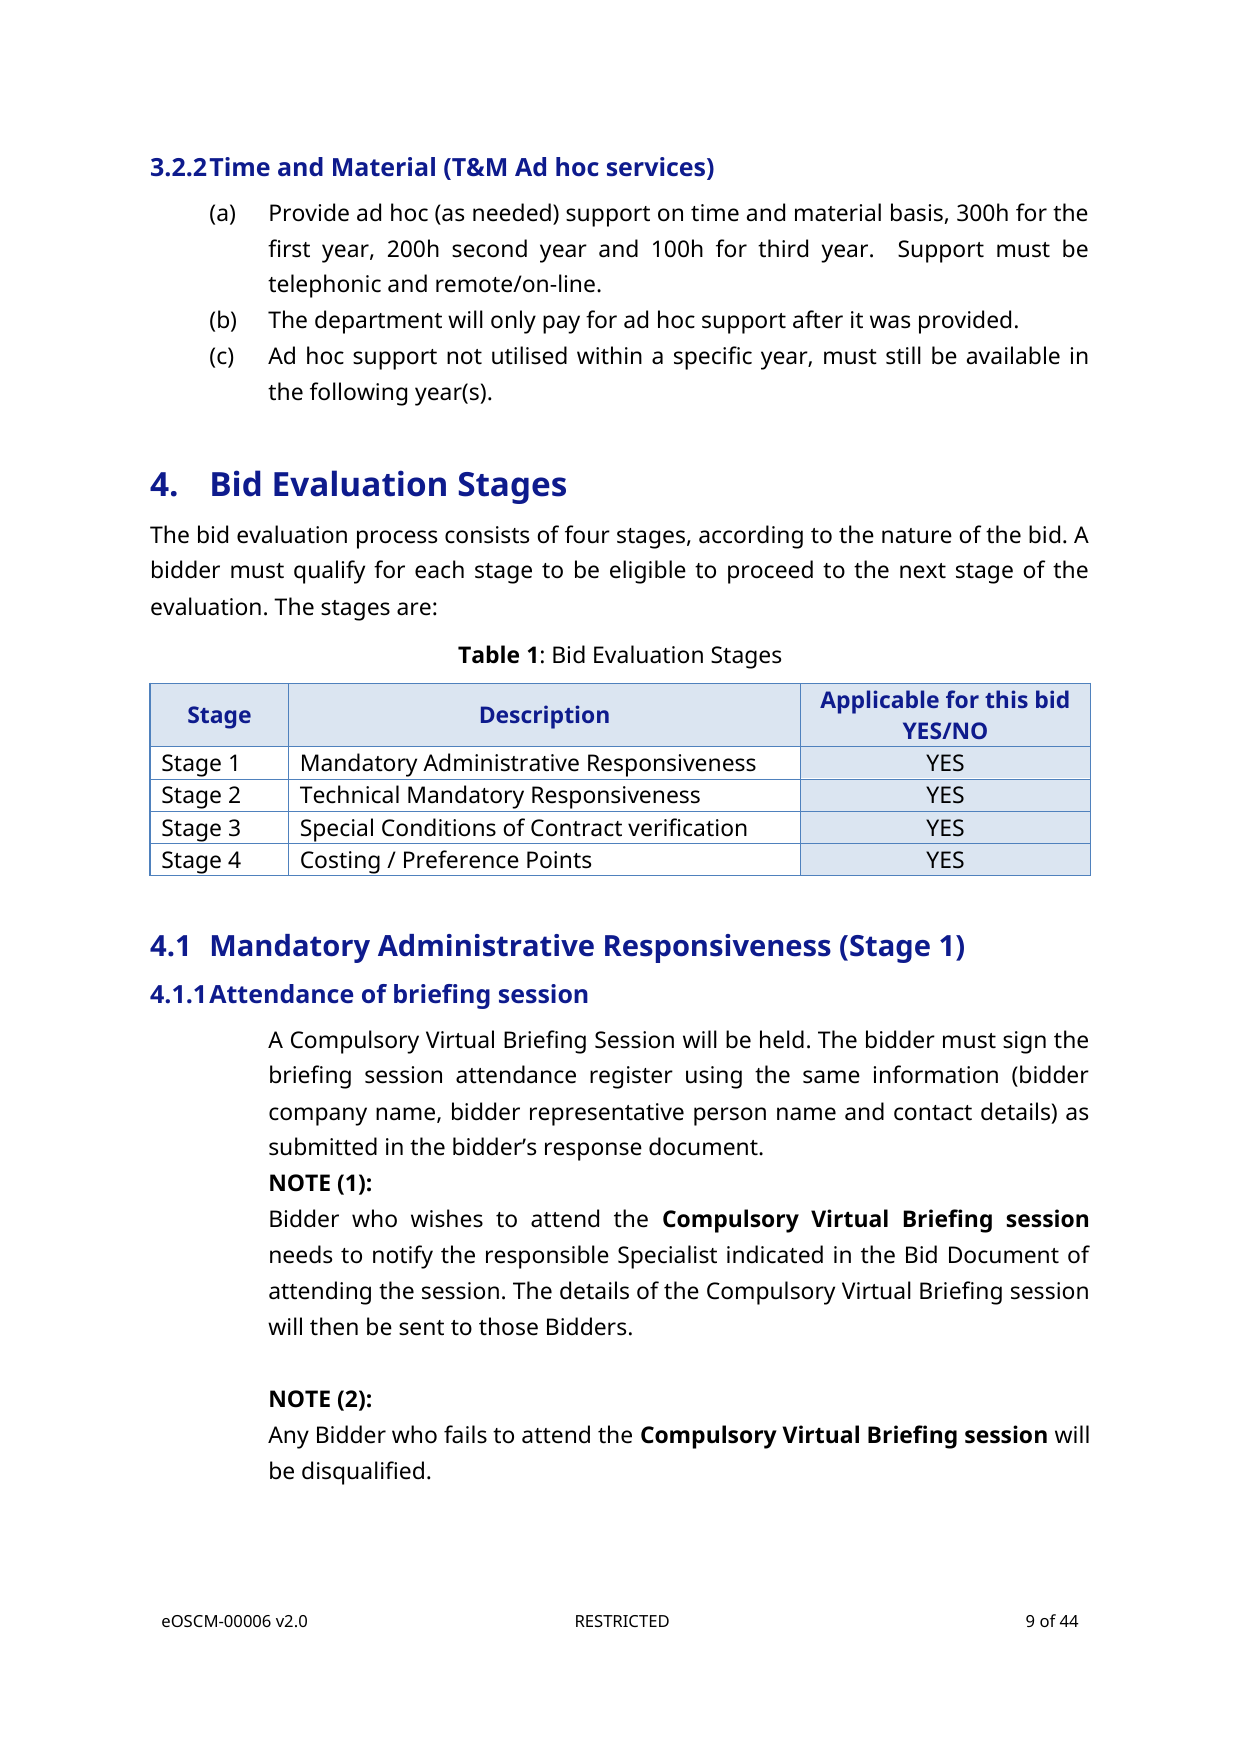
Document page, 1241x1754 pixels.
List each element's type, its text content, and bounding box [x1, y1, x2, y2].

subtitle Time and Material (T&M Ad hoc services) [150, 150, 1090, 184]
table_cell YES [801, 780, 1090, 811]
table_header Stage [151, 684, 288, 746]
table_header Applicable for this bid YES/NO [801, 684, 1090, 746]
table_cell Costing / Preference Points [289, 844, 800, 875]
table_cell Stage 3 [151, 812, 288, 843]
list NOTE (2): [268, 1383, 1090, 1414]
list Provide ad hoc (as needed) support on time and material basis, 300h for the first year, 200h second year and 100h for third year. Support must be telephonic and remote/on-line. [209, 197, 1090, 300]
table_cell YES [801, 747, 1090, 778]
table_cell Mandatory Administrative Responsiveness [289, 747, 800, 778]
list Bidder who wishes to attend the Compulsory Virtual Briefing session needs to notify the responsible Specialist indicated in the Bid Document of attending the session. The details of the Compulsory Virtual Briefing session will then be sent to those Bidders. [268, 1203, 1090, 1342]
subtitle Attendance of briefing session [150, 977, 1090, 1011]
table_cell Stage 4 [151, 844, 288, 875]
list Ad hoc support not utilised within a specific year, must still be available in the following year(s). [209, 340, 1090, 407]
text The bid evaluation process consists of four stages, according to the nature of the bid. A bidder must qualify for each stage to be eligible to proceed to the next stage of the evaluation. The stages are: [150, 518, 1090, 622]
table_cell Special Conditions of Contract verification [289, 812, 800, 843]
text Table 1: Bid Evaluation Stages [150, 639, 1090, 670]
table_cell Technical Mandatory Responsiveness [289, 780, 800, 811]
list NOTE (1): [268, 1167, 1090, 1198]
table_cell Stage 2 [151, 780, 288, 811]
list Any Bidder who fails to attend the Compulsory Virtual Briefing session will be disqualified. [268, 1419, 1090, 1486]
table_cell YES [801, 844, 1090, 875]
list The department will only pay for ad hoc support after it was provided. [209, 304, 1090, 336]
subtitle Mandatory Administrative Responsiveness (Stage 1) [150, 925, 1090, 964]
subtitle Bid Evaluation Stages [150, 461, 1090, 506]
table_cell Stage 1 [151, 747, 288, 778]
table_header Description [289, 684, 800, 746]
table_cell YES [801, 812, 1090, 843]
list A Compulsory Virtual Briefing Session will be held. The bidder must sign the briefing session attendance register using the same information (bidder company name, bidder representative person name and contact details) as submitted in the bidder’s response document. [268, 1023, 1090, 1163]
